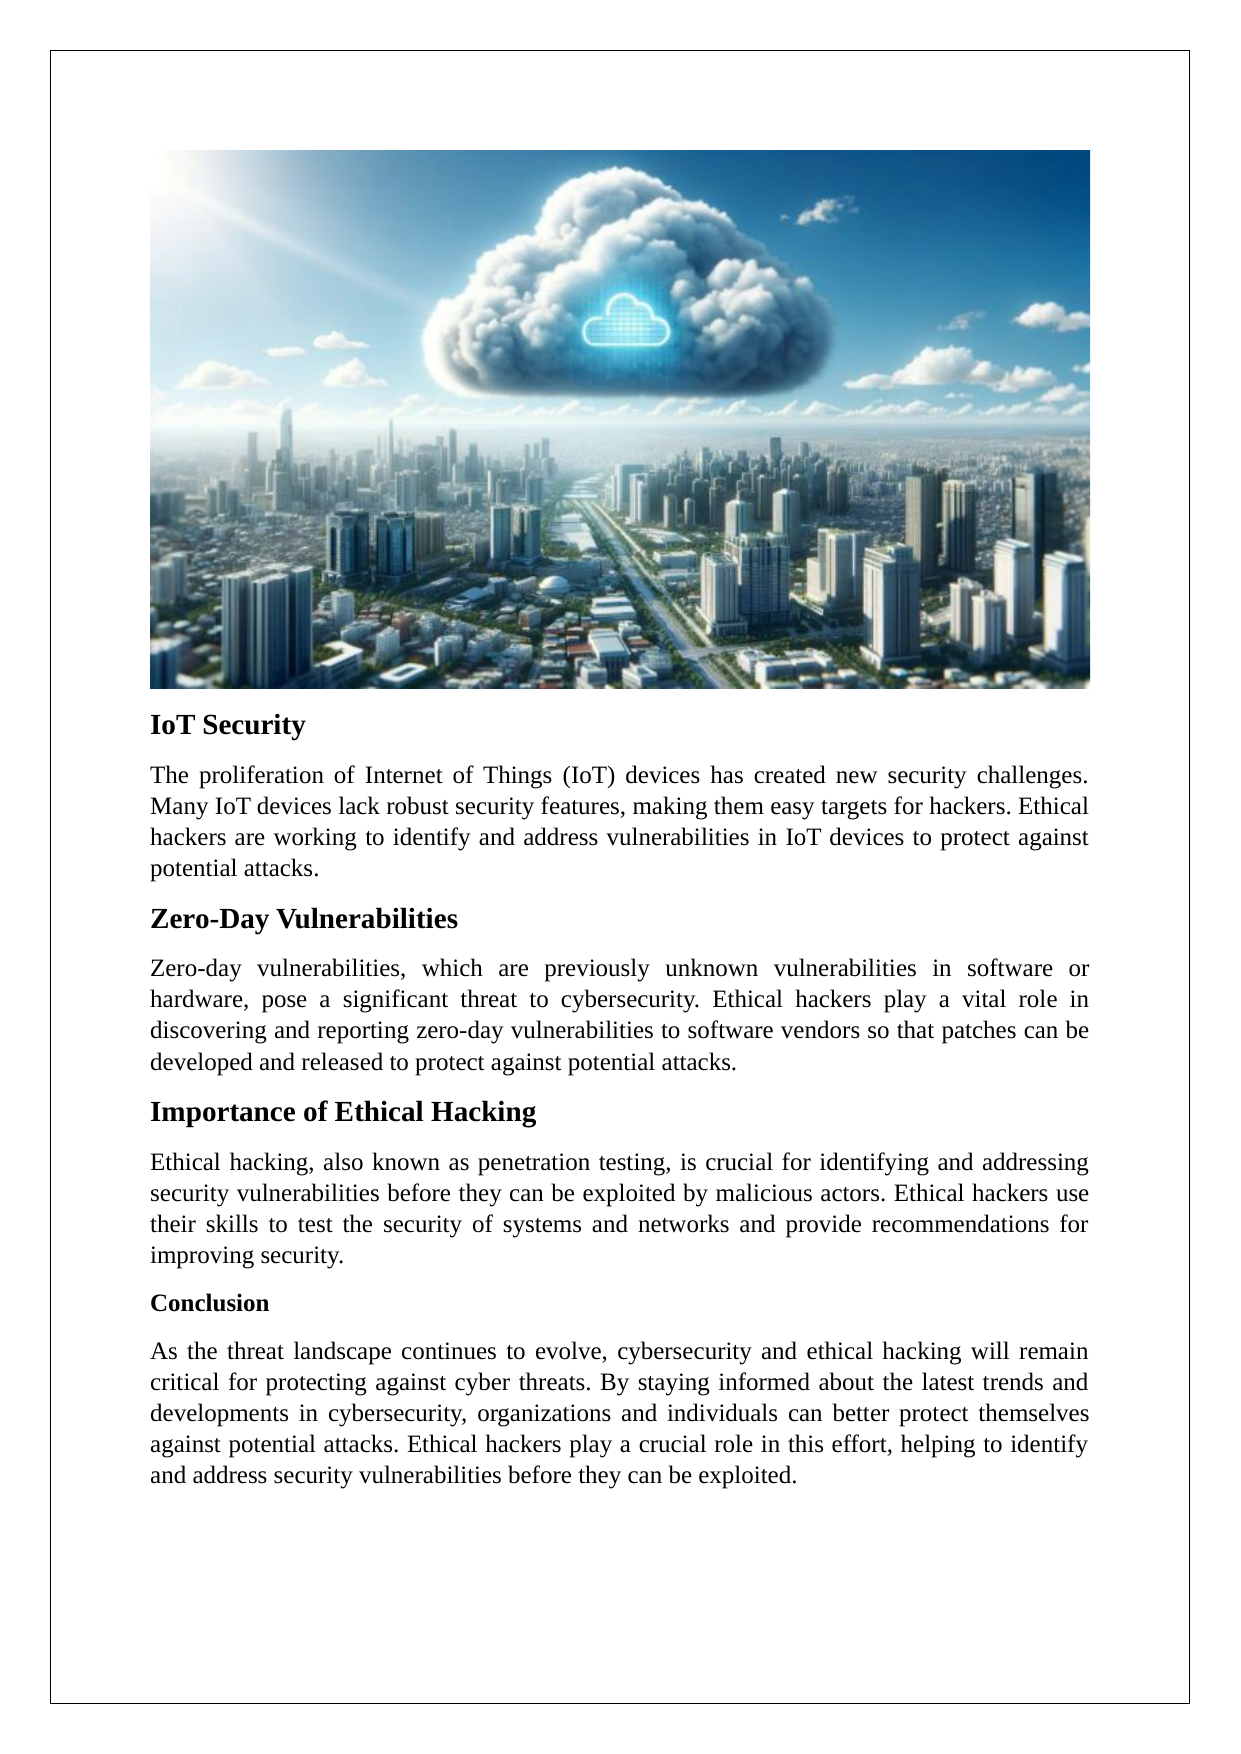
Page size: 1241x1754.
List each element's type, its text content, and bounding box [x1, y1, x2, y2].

text The proliferation of Internet of Things (IoT) devices has created new security challenges. Many IoT devices lack robust security features, making them easy targets for hackers. Ethical hackers are working to identify and address vulnerabilities in IoT devices to protect against potential attacks. [150, 760, 1090, 882]
text IoT Security [150, 707, 1090, 741]
text Conclusion [150, 1288, 1090, 1317]
text Zero-day vulnerabilities, which are previously unknown vulnerabilities in software or hardware, pose a significant threat to cybersecurity. Ethical hackers play a vital role in discovering and reporting zero-day vulnerabilities to software vendors so that patches can be developed and released to protect against potential attacks. [150, 953, 1090, 1075]
text Zero-Day Vulnerabilities [150, 901, 1090, 934]
text Importance of Ethical Hacking [150, 1094, 1090, 1128]
picture [150, 150, 1091, 689]
text As the threat landscape continues to evolve, cybersecurity and ethical hacking will remain critical for protecting against cyber threats. By staying informed about the latest trends and developments in cybersecurity, organizations and individuals can better protect themselves against potential attacks. Ethical hackers play a crucial role in this effort, helping to identify and address security vulnerabilities before they can be exploited. [150, 1336, 1090, 1489]
text Ethical hacking, also known as penetration testing, is crucial for identifying and addressing security vulnerabilities before they can be exploited by malicious actors. Ethical hackers use their skills to test the security of systems and networks and provide recommendations for improving security. [150, 1147, 1090, 1269]
